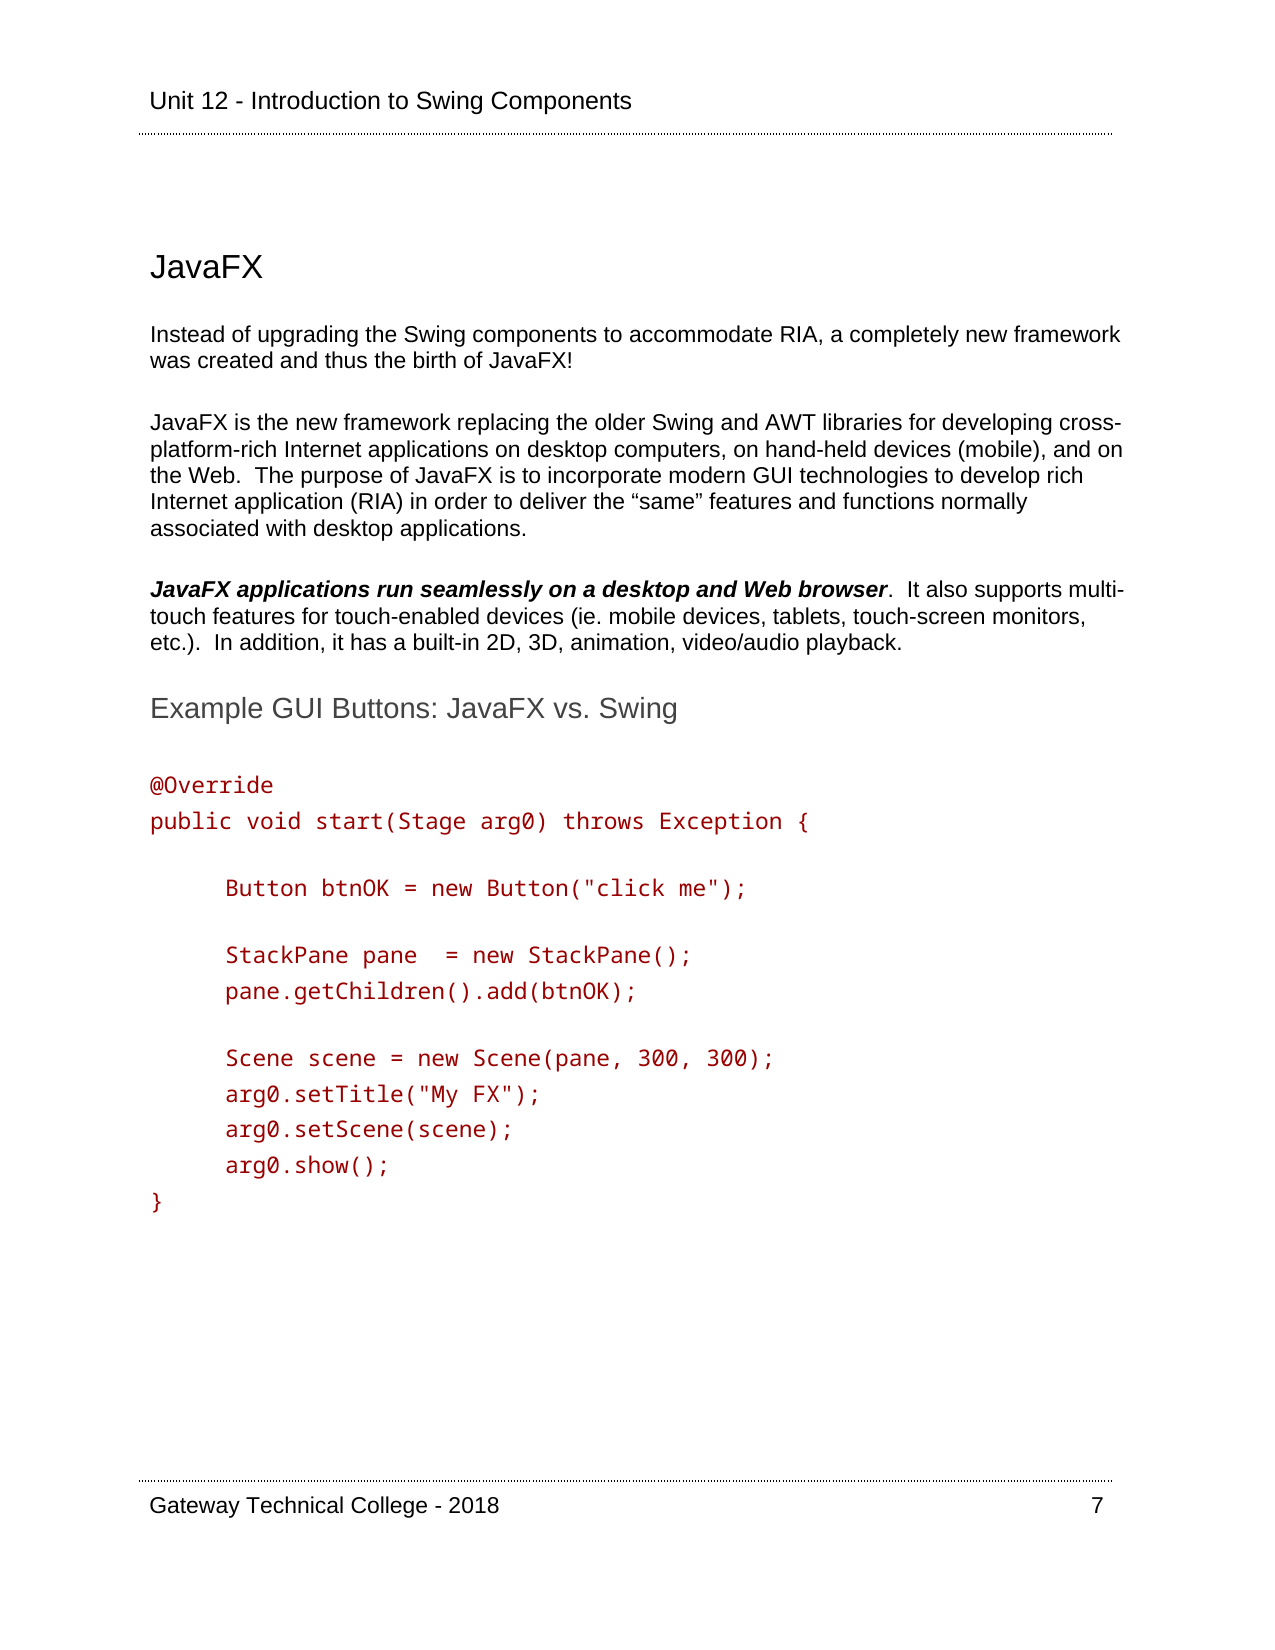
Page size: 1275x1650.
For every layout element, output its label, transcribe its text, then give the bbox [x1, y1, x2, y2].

text @Override [150, 769, 1125, 800]
text JavaFX applications run seamlessly on a desktop and Web browser. It also supports multi-touch features for touch-enabled devices (ie. mobile devices, tablets, touch-screen monitors, etc.). In addition, it has a built-in 2D, 3D, animation, video/audio playback. [150, 576, 1125, 656]
text pane.getChildren().add(btnOK); [150, 974, 1125, 1006]
text Scene scene = new Scene(pane, 300, 300); [150, 1042, 1125, 1073]
text StackPane pane = new StackPane(); [150, 939, 1125, 970]
text JavaFX is the new framework replacing the older Swing and AWT libraries for developing cross-platform-rich Internet applications on desktop computers, on hand-held devices (mobile), and on the Web. The purpose of JavaFX is to incorporate modern GUI technologies to develop rich Internet application (RIA) in order to deliver the “same” features and functions normally associated with desktop applications. [150, 409, 1125, 541]
text } [150, 1185, 1125, 1217]
text arg0.show(); [150, 1149, 1125, 1181]
text Instead of upgrading the Swing components to accommodate RIA, a completely new framework was created and thus the birth of JavaFX! [150, 321, 1125, 374]
text arg0.setScene(scene); [150, 1113, 1125, 1145]
text Button btnOK = new Button("click me"); [150, 872, 1125, 903]
text arg0.setTitle("My FX"); [150, 1077, 1125, 1109]
subtitle JavaFX [150, 247, 1125, 286]
text public void start(Stage arg0) throws Exception { [150, 805, 1125, 836]
subtitle Example GUI Buttons: JavaFX vs. Swing [150, 691, 1125, 724]
